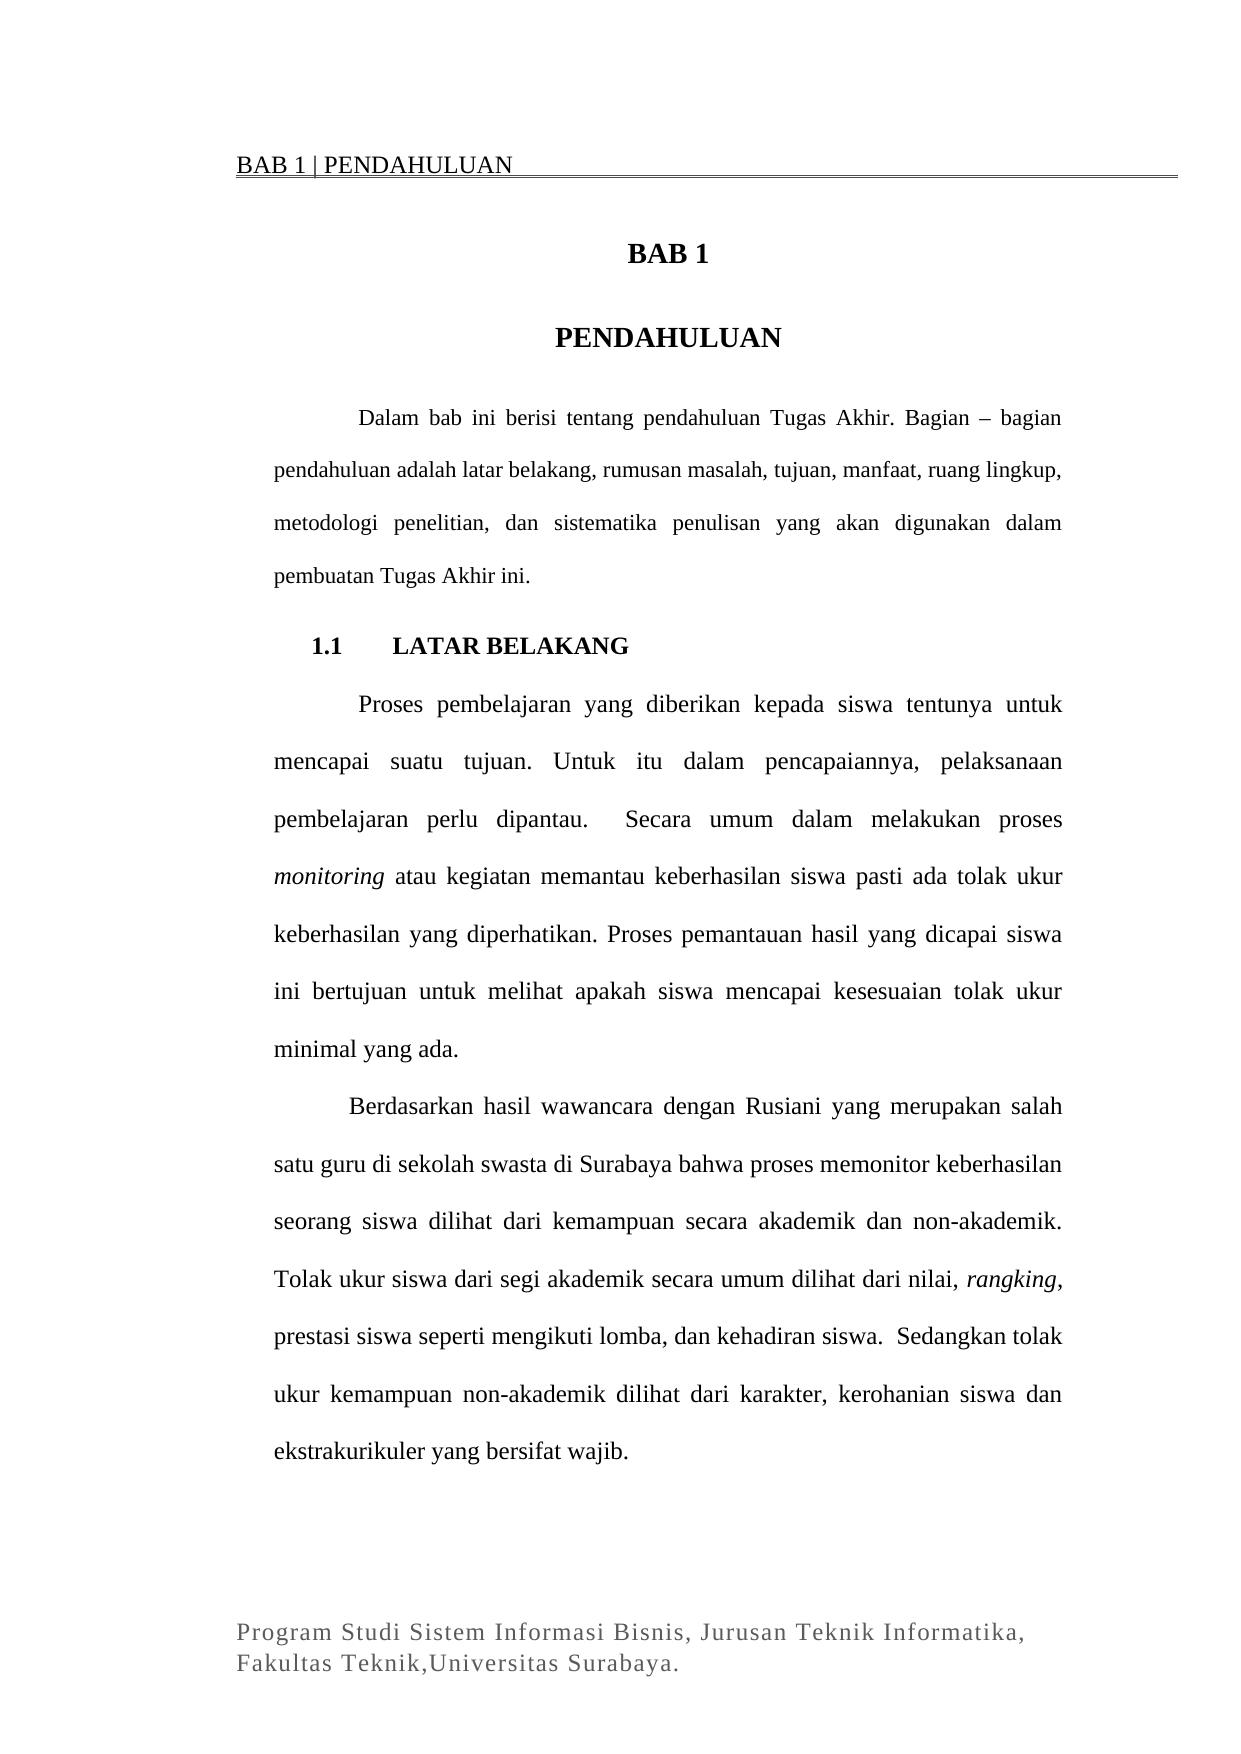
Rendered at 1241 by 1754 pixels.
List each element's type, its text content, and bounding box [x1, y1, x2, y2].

text BAB 1 [274, 236, 1063, 270]
text PENDAHULUAN [274, 320, 1063, 353]
text Dalam bab ini berisi tentang pendahuluan Tugas Akhir. Bagian – bagian pendahuluan adalah latar belakang, rumusan masalah, tujuan, manfaat, ruang lingkup, metodologi penelitian, dan sistematika penulisan yang akan digunakan dalam pembuatan Tugas Akhir ini. [274, 404, 1063, 588]
list LATAR BELAKANG [311, 631, 1063, 660]
list Proses pembelajaran yang diberikan kepada siswa tentunya untuk mencapai suatu tujuan. Untuk itu dalam pencapaiannya, pelaksanaan pembelajaran perlu dipantau. Secara umum dalam melakukan proses monitoring atau kegiatan memantau keberhasilan siswa pasti ada tolak ukur keberhasilan yang diperhatikan. Proses pemantauan hasil yang dicapai siswa ini bertujuan untuk melihat apakah siswa mencapai kesesuaian tolak ukur minimal yang ada. [274, 689, 1063, 1062]
list Berdasarkan hasil wawancara dengan Rusiani yang merupakan salah satu guru di sekolah swasta di Surabaya bahwa proses memonitor keberhasilan seorang siswa dilihat dari kemampuan secara akademik dan non-akademik. Tolak ukur siswa dari segi akademik secara umum dilihat dari nilai, rangking, prestasi siswa seperti mengikuti lomba, dan kehadiran siswa. Sedangkan tolak ukur kemampuan non-akademik dilihat dari karakter, kerohanian siswa dan ekstrakurikuler yang bersifat wajib. [274, 1091, 1063, 1465]
